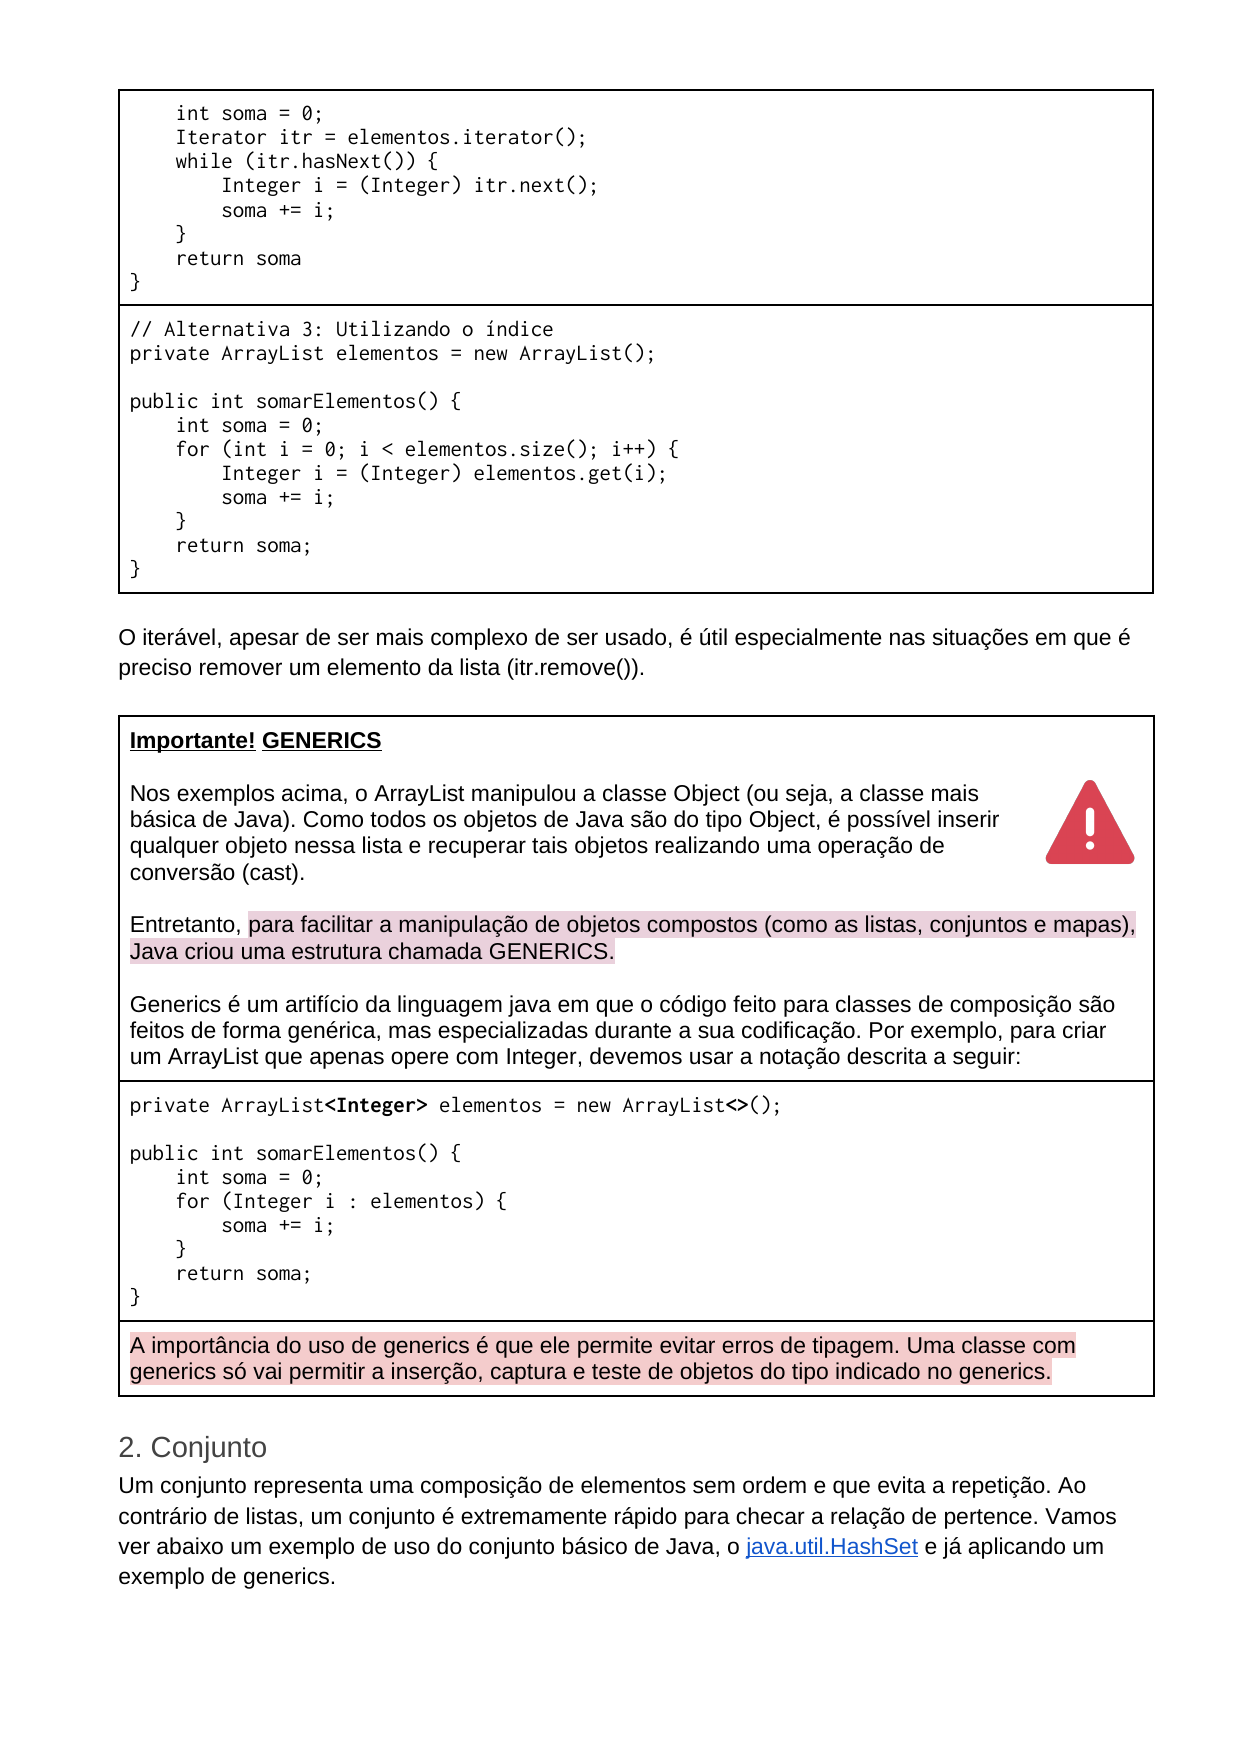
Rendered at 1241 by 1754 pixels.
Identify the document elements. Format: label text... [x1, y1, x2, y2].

text O iterável, apesar de ser mais complexo de ser usado, é útil especialmente nas situações em que é preciso remover um elemento da lista (itr.remove()). [118, 624, 1152, 680]
subtitle 2. Conjunto [118, 1431, 1152, 1464]
table_cell // Alternativa 3: Utilizando o índice private ArrayList elementos = new ArrayList(); public int somarElementos() { int soma = 0; for (int i = 0; i < elementos.size(); i++) { Integer i = (Integer) elementos.get(i); soma += i; } return soma; } [120, 306, 1152, 592]
table_header Importante! GENERICS Nos exemplos acima, o ArrayList manipulou a classe Object (ou seja, a classe mais básica de Java). Como todos os objetos de Java são do tipo Object, é possível inserir qualquer objeto nessa lista e recuperar tais objetos realizando uma operação de conversão (cast). Entretanto, para facilitar a manipulação de objetos compostos (como as listas, conjuntos e mapas), Java criou uma estrutura chamada GENERICS. Generics é um artifício da linguagem java em que o código feito para classes de composição são feitos de forma genérica, mas especializadas durante a sua codificação. Por exemplo, para criar um ArrayList que apenas opere com Integer, devemos usar a notação descrita a seguir: [120, 717, 1153, 1080]
text Um conjunto representa uma composição de elementos sem ordem e que evita a repetição. Ao contrário de listas, um conjunto é extremamente rápido para checar a relação de pertence. Vamos ver abaixo um exemplo de uso do conjunto básico de Java, o java.util.HashSet e já aplicando um exemplo de generics. [118, 1472, 1152, 1589]
picture [1027, 759, 1153, 885]
table_cell A importância do uso de generics é que ele permite evitar erros de tipagem. Uma classe com generics só vai permitir a inserção, captura e teste de objetos do tipo indicado no generics. [120, 1322, 1153, 1395]
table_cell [120, 91, 1152, 304]
table_cell private ArrayList<Integer> elementos = new ArrayList<>(); public int somarElementos() { int soma = 0; for (Integer i : elementos) { soma += i; } return soma; } [120, 1082, 1153, 1319]
